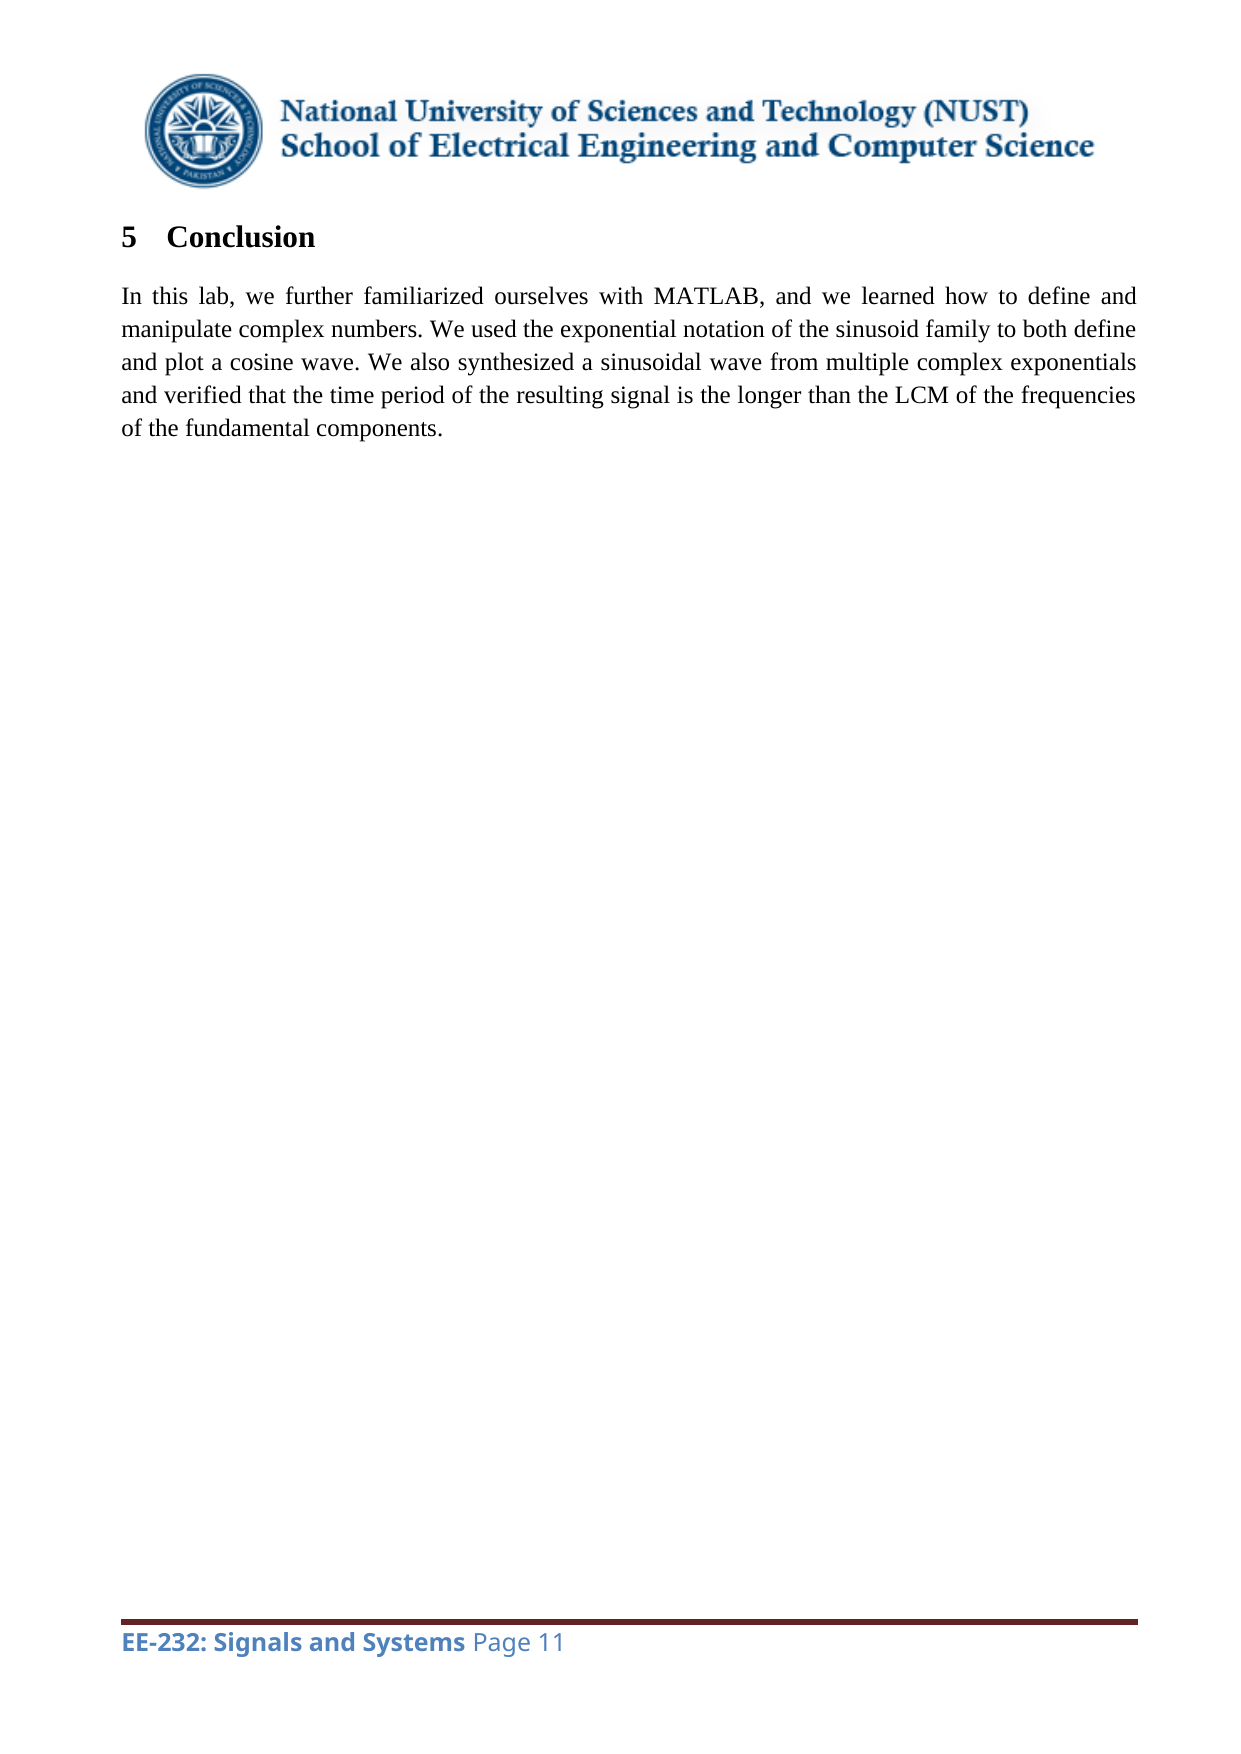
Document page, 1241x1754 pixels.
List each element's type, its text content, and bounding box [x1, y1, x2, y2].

picture [132, 68, 1108, 199]
text In this lab, we further familiarized ourselves with MATLAB, and we learned how to define and manipulate complex numbers. We used the exponential notation of the sinusoid family to both define and plot a cosine wave. We also synthesized a sinusoidal wave from multiple complex exponentials and verified that the time period of the resulting signal is the longer than the LCM of the frequencies of the fundamental components. [121, 281, 1138, 442]
subtitle Conclusion [121, 219, 1138, 255]
